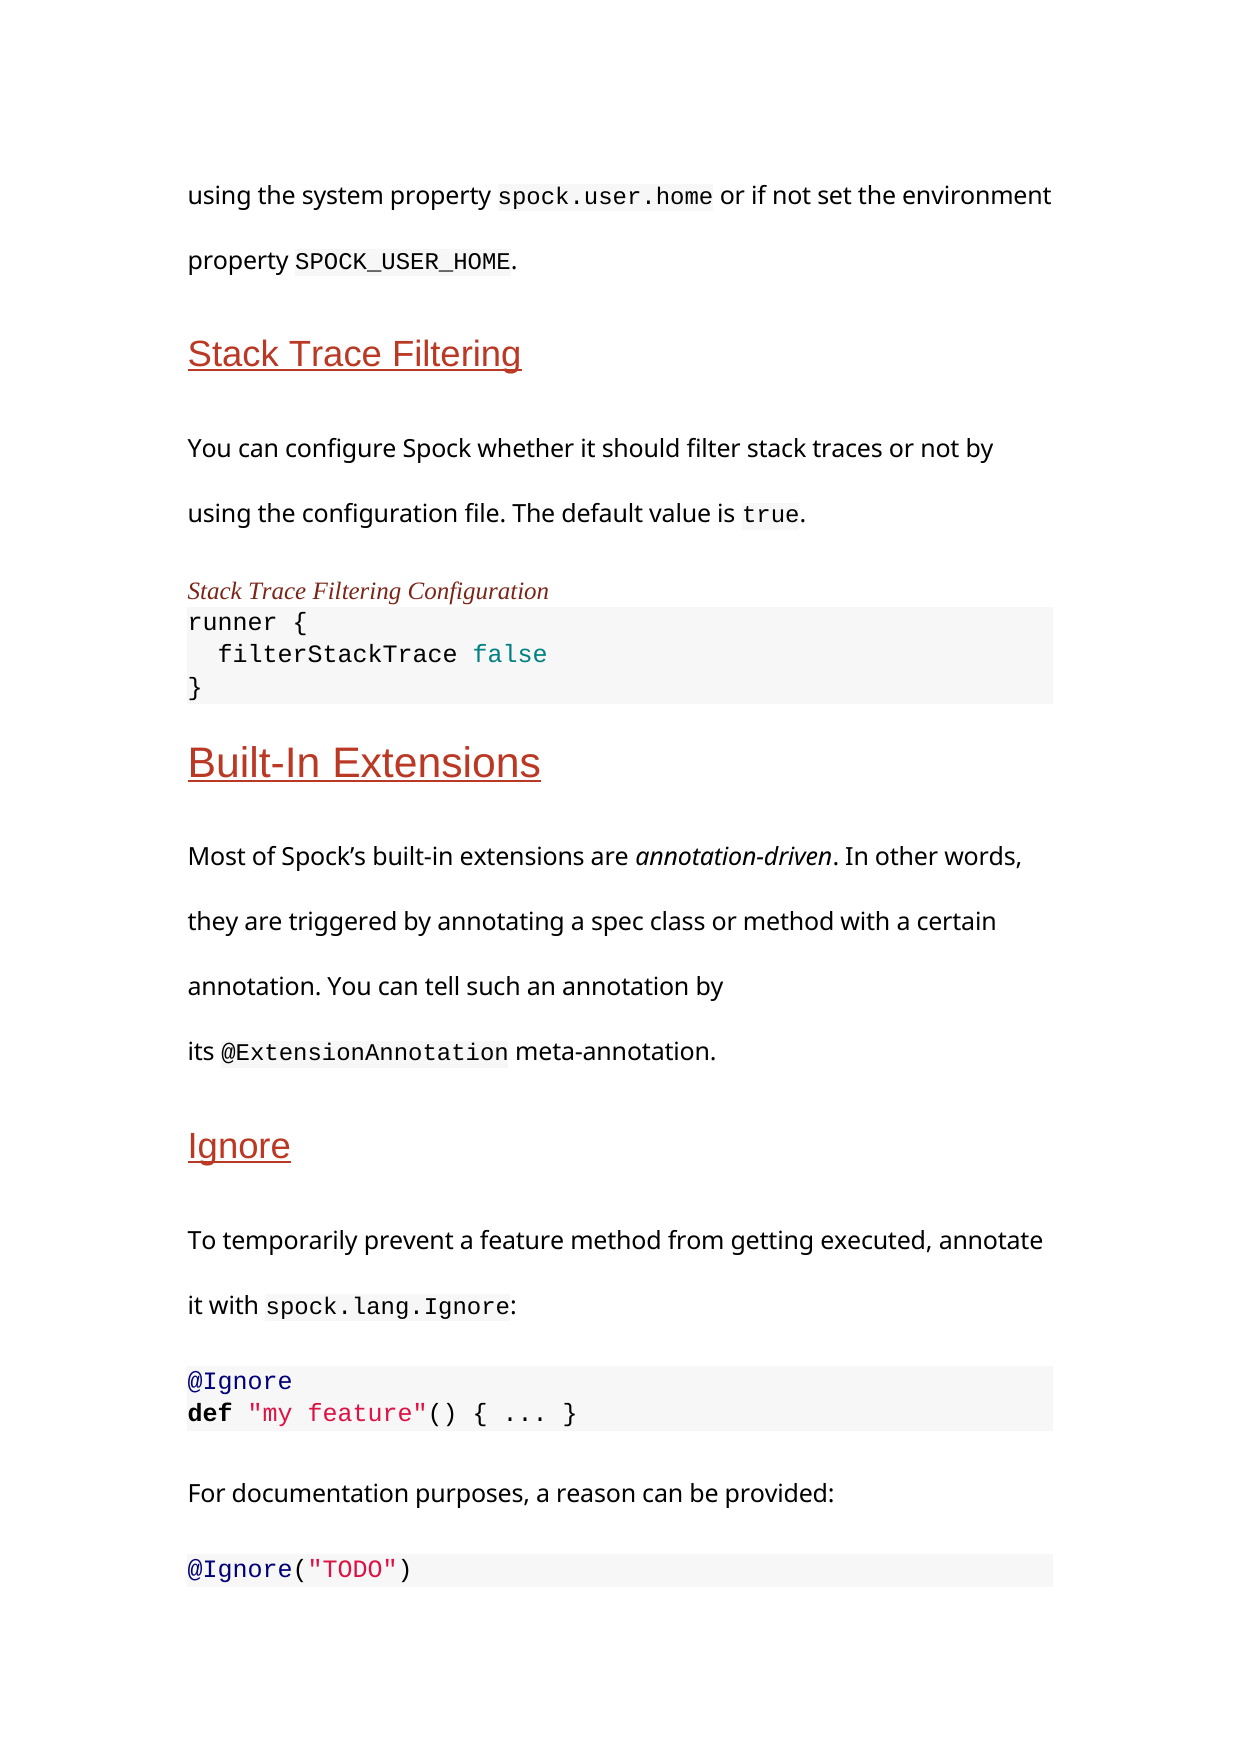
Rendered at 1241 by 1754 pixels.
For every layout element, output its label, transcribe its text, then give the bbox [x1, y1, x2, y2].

text Stack Trace Filtering [187, 321, 1053, 386]
text You can configure Spock whether it should filter stack traces or not by using the configuration file. The default value is true. [187, 415, 1053, 545]
text Ignore [187, 1113, 1053, 1178]
text For documentation purposes, a reason can be provided: [187, 1460, 1053, 1525]
text filterStackTrace false [187, 639, 1053, 672]
text To temporarily prevent a feature method from getting executed, annotate it with spock.lang.Ignore: [187, 1207, 1053, 1337]
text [187, 162, 1053, 292]
text @Ignore [187, 1366, 1053, 1399]
text Stack Trace Filtering Configuration [187, 574, 1053, 607]
text Most of Spock’s built-in extensions are annotation-driven. In other words, they are triggered by annotating a spec class or method with a certain annotation. You can tell such an annotation by its @ExtensionAnnotation meta-annotation. [187, 824, 1053, 1084]
text runner { [187, 607, 1053, 639]
text } [187, 672, 1053, 704]
text def "my feature"() { ... } [187, 1399, 1053, 1431]
text Built-In Extensions [187, 729, 1053, 794]
text @Ignore("TODO") [187, 1554, 1053, 1587]
